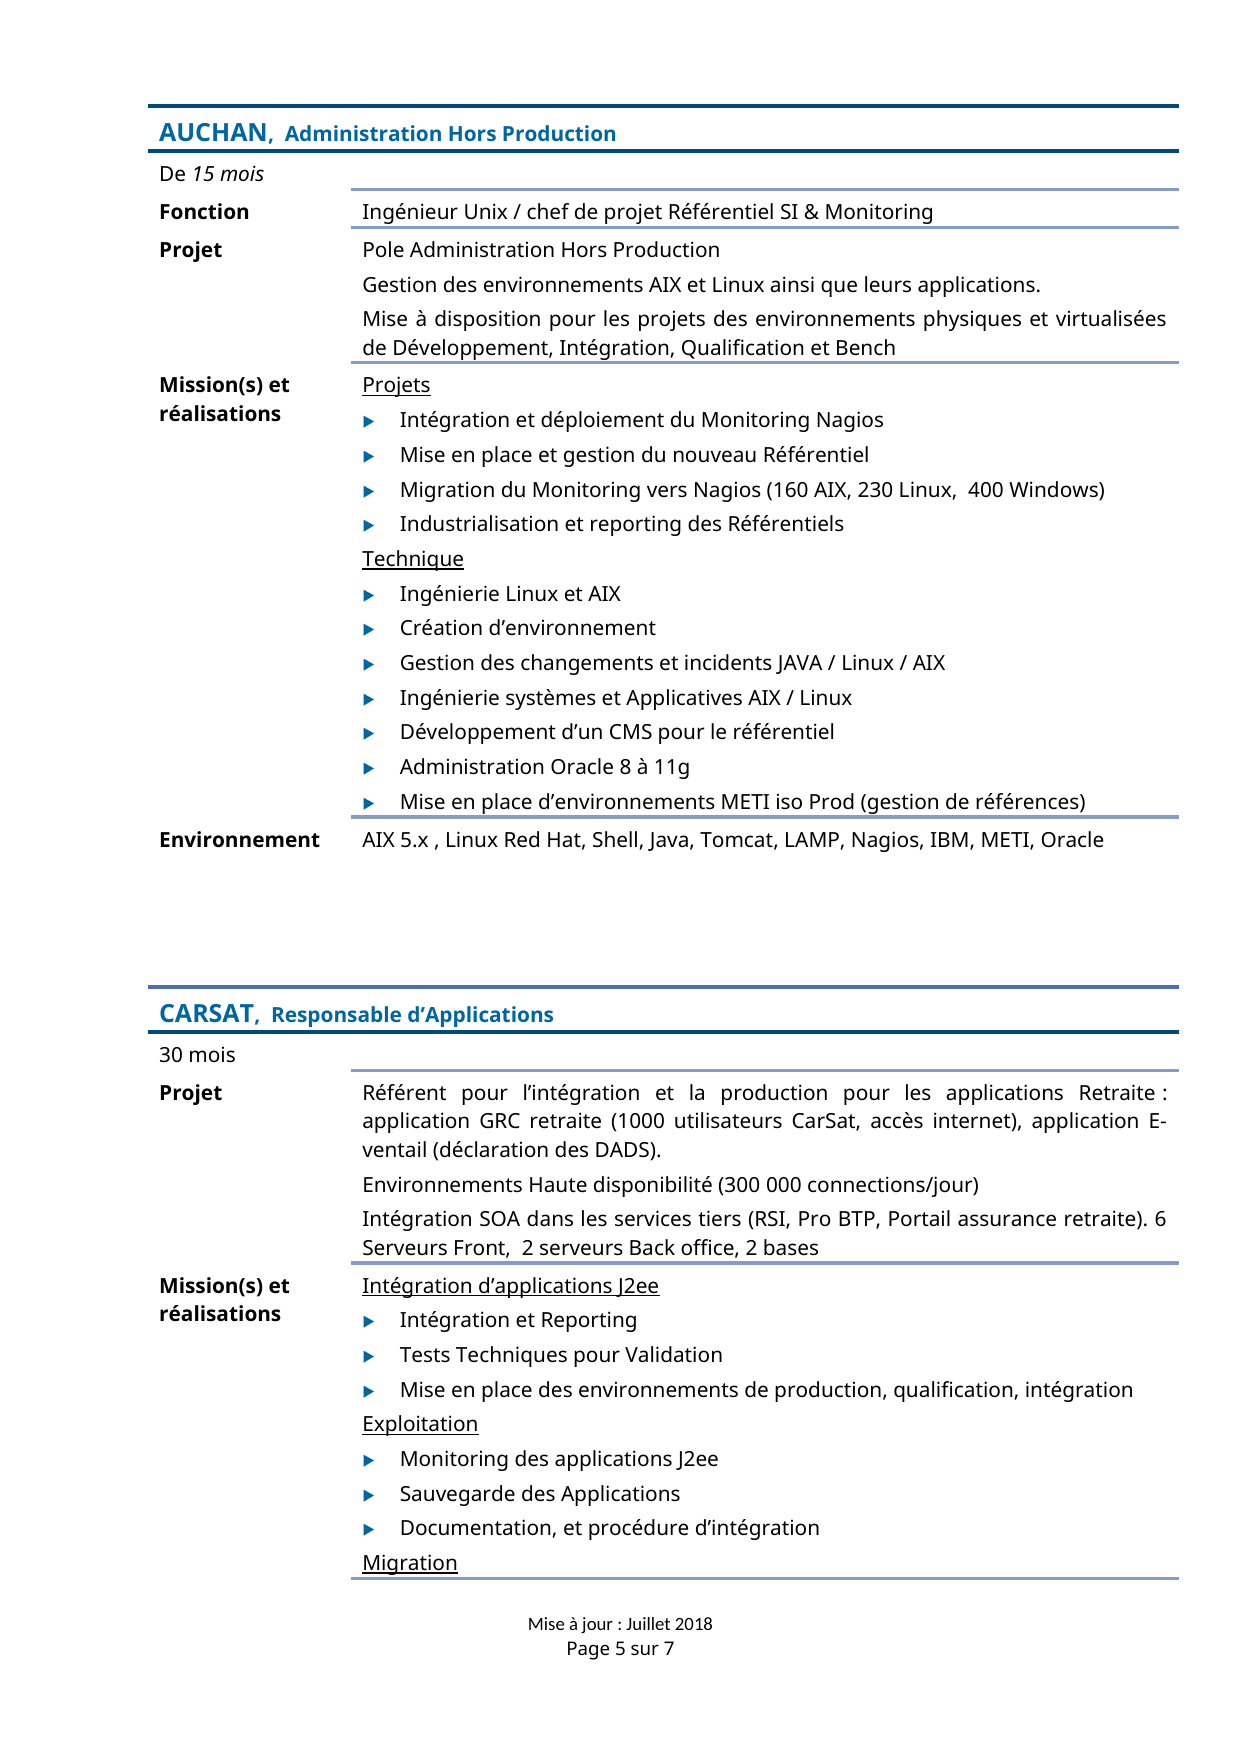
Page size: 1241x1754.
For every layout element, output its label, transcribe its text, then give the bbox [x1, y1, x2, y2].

table_cell Pole Administration Hors Production Gestion des environnements AIX et Linux ainsi que leurs applications. Mise à disposition pour les projets des environnements physiques et virtualisées de Développement, Intégration, Qualification et Bench [351, 229, 1179, 361]
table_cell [148, 1261, 351, 1577]
table_cell De 15 mois [148, 153, 1179, 188]
table_header CARSAT, Responsable d’Applications [148, 989, 1179, 1029]
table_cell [351, 1265, 1179, 1577]
table_header AUCHAN, Administration Hors Production [148, 108, 1179, 148]
table_cell Environnement [148, 815, 351, 853]
table_cell Ingénieur Unix / chef de projet Référentiel SI & Monitoring [351, 191, 1179, 226]
table_cell Fonction [148, 188, 351, 226]
table_cell Projet [148, 1069, 351, 1261]
table_cell 30 mois [148, 1034, 1179, 1069]
table_cell Référent pour l’intégration et la production pour les applications Retraite : application GRC retraite (1000 utilisateurs CarSat, accès internet), application E-ventail (déclaration des DADS). Environnements Haute disponibilité (300 000 connections/jour) Intégration SOA dans les services tiers (RSI, Pro BTP, Portail assurance retraite). 6 Serveurs Front, 2 serveurs Back office, 2 bases [351, 1072, 1179, 1261]
table_cell AIX 5.x , Linux Red Hat, Shell, Java, Tomcat, LAMP, Nagios, IBM, METI, Oracle [351, 819, 1179, 853]
table_cell Mission(s) et réalisations [148, 361, 351, 815]
table_cell Projet [148, 226, 351, 361]
table_cell Projets Intégration et déploiement du Monitoring Nagios Mise en place et gestion du nouveau Référentiel Migration du Monitoring vers Nagios (160 AIX, 230 Linux, 400 Windows) Industrialisation et reporting des Référentiels Technique Ingénierie Linux et AIX Création d’environnement Gestion des changements et incidents JAVA / Linux / AIX Ingénierie systèmes et Applicatives AIX / Linux Développement d’un CMS pour le référentiel Administration Oracle 8 à 11g Mise en place d’environnements METI iso Prod (gestion de références) [351, 364, 1179, 815]
